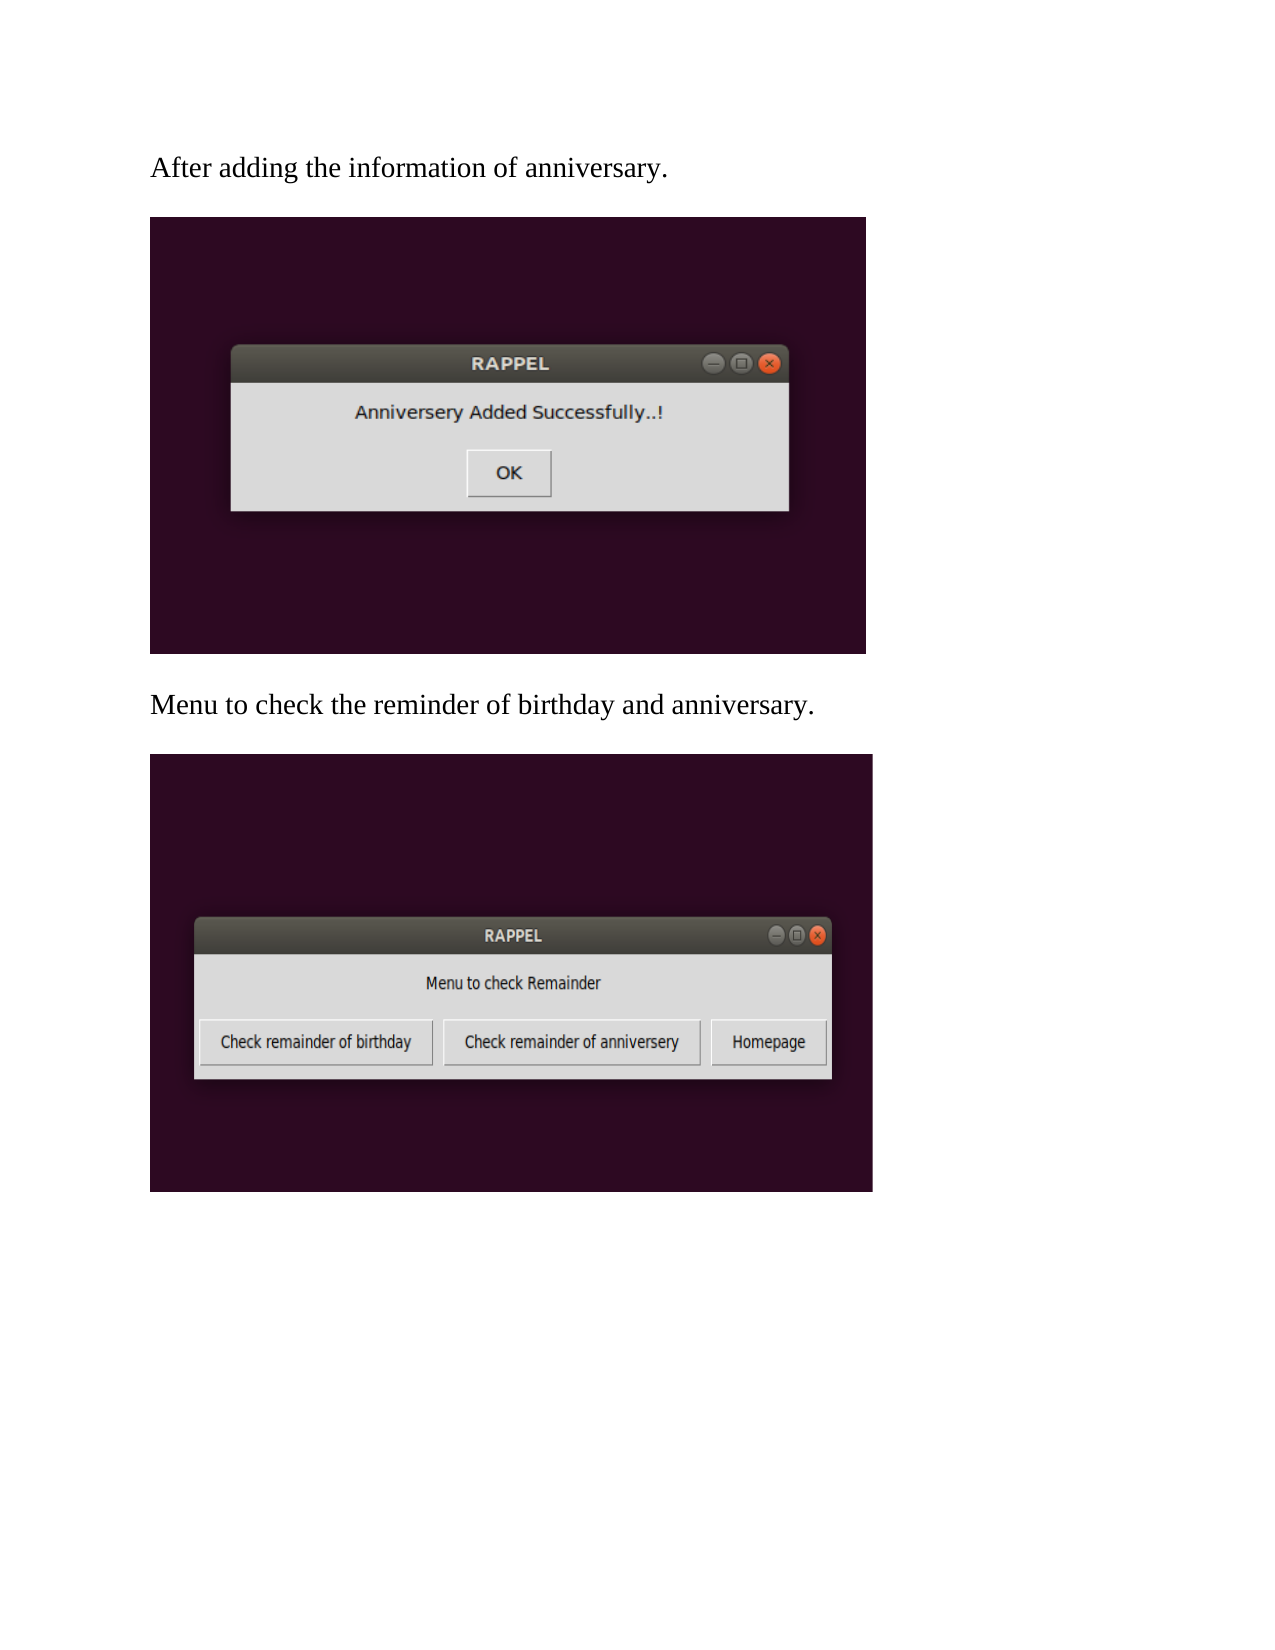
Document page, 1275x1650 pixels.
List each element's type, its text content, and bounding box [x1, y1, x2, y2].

text After adding the information of anniversary. [150, 150, 1125, 183]
picture [150, 217, 866, 654]
text Menu to check the reminder of birthday and anniversary. [150, 687, 1125, 721]
picture [150, 754, 873, 1192]
